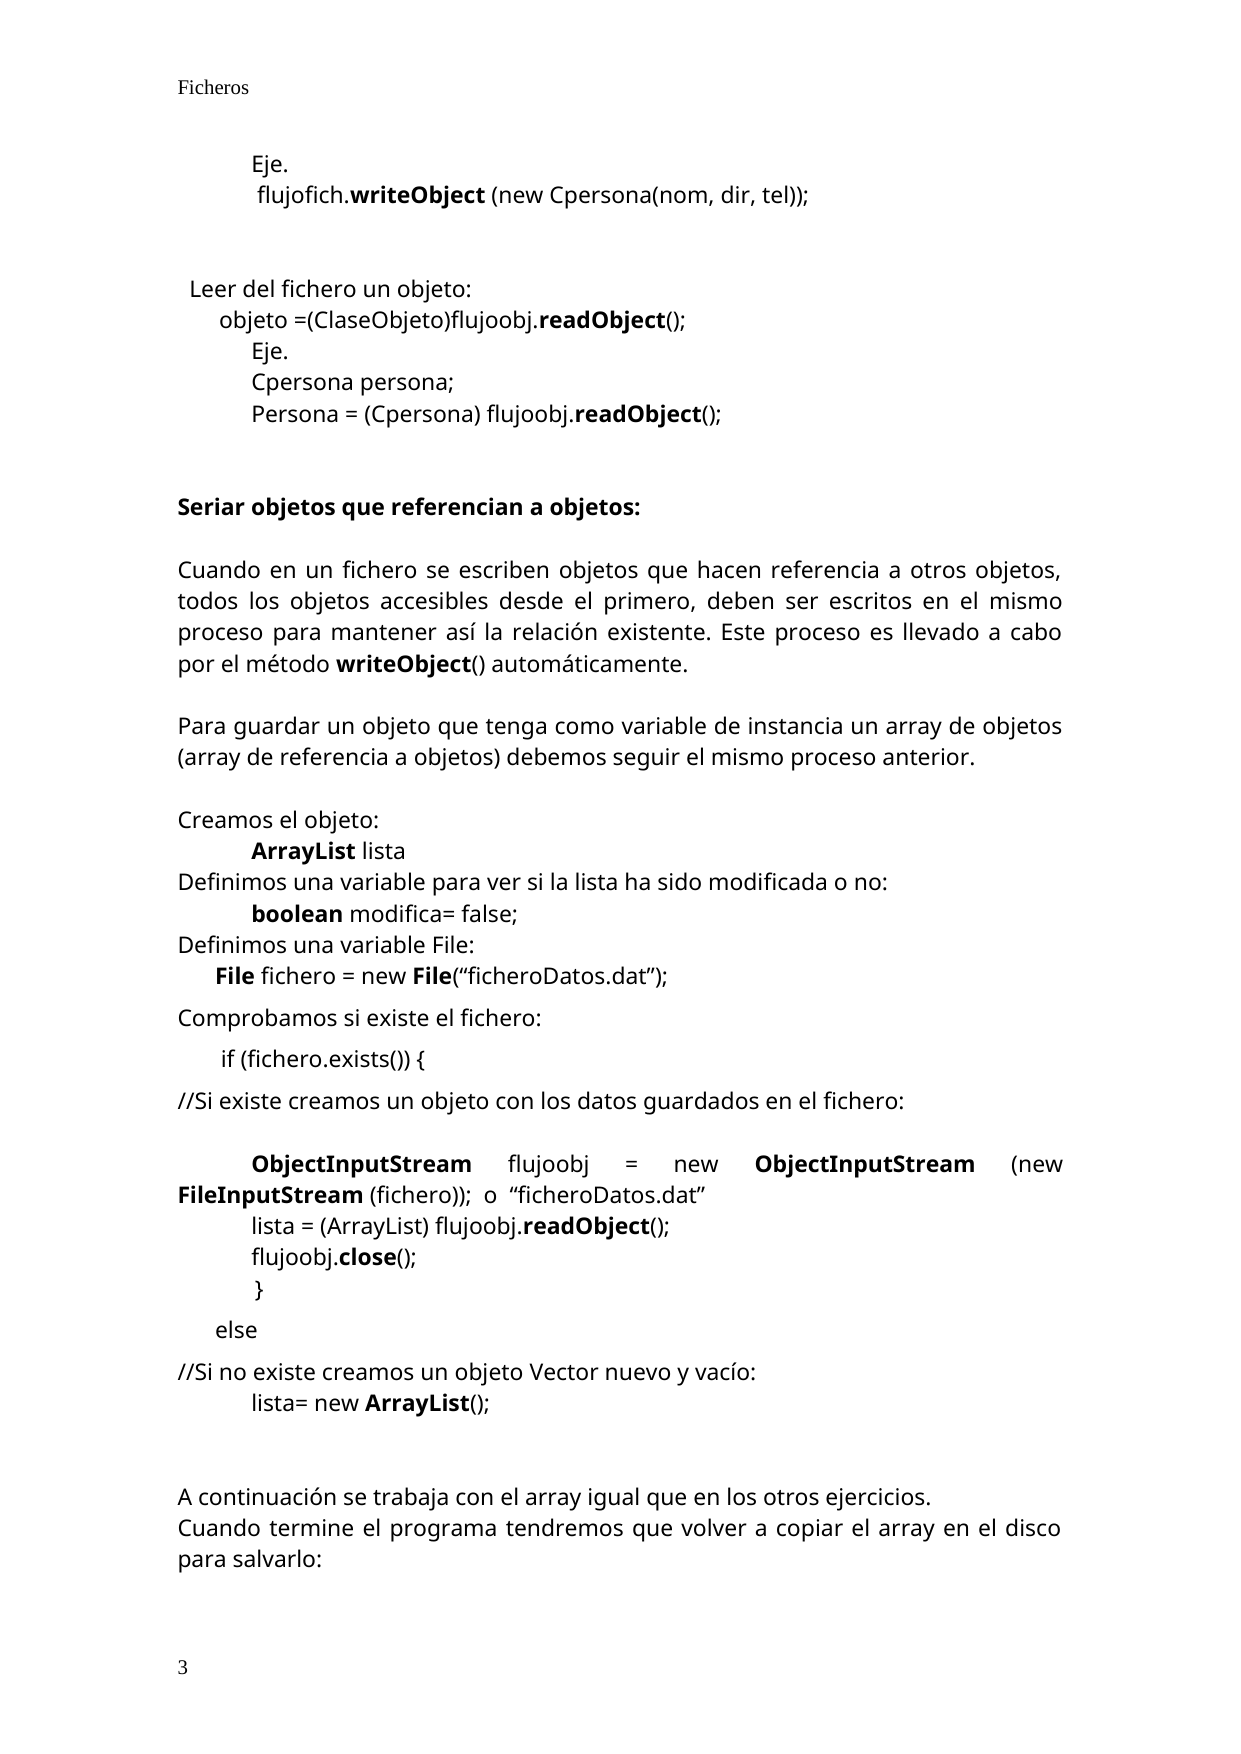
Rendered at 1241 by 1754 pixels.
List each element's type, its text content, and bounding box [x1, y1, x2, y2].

text lista = (ArrayList) flujoobj.readObject(); [177, 1210, 1063, 1241]
text File fichero = new File(“ficheroDatos.dat”); [177, 960, 1063, 991]
text Cpersona persona; [177, 366, 1063, 398]
text flujofich.writeObject (new Cpersona(nom, dir, tel)); [177, 179, 1063, 210]
text Definimos una variable File: [177, 929, 1063, 960]
text Cuando en un fichero se escriben objetos que hacen referencia a otros objetos, todos los objetos accesibles desde el primero, deben ser escritos en el mismo proceso para mantener así la relación existente. Este proceso es llevado a cabo por el método writeObject() automáticamente. [177, 554, 1063, 679]
text ObjectInputStream flujoobj = new ObjectInputStream (new FileInputStream (fichero)); o “ficheroDatos.dat” [177, 1148, 1063, 1210]
text } [177, 1273, 1063, 1304]
text Persona = (Cpersona) flujoobj.readObject(); [177, 398, 1063, 429]
text flujoobj.close(); [177, 1241, 1063, 1273]
text else [215, 1314, 1063, 1346]
text Creamos el objeto: [177, 804, 1063, 835]
text objeto =(ClaseObjeto)flujoobj.readObject(); [177, 304, 1063, 335]
text ArrayList lista [177, 835, 1063, 866]
text Cuando termine el programa tendremos que volver a copiar el array en el disco para salvarlo: [177, 1512, 1063, 1575]
text Leer del fichero un objeto: [177, 273, 1063, 304]
text A continuación se trabaja con el array igual que en los otros ejercicios. [177, 1481, 1063, 1512]
text lista= new ArrayList(); [177, 1387, 1063, 1418]
text //Si no existe creamos un objeto Vector nuevo y vacío: [177, 1356, 1063, 1387]
text Eje. [177, 148, 1063, 179]
text //Si existe creamos un objeto con los datos guardados en el fichero: [177, 1085, 1063, 1116]
text Definimos una variable para ver si la lista ha sido modificada o no: [177, 866, 1063, 898]
text boolean modifica= false; [177, 898, 1063, 929]
text Para guardar un objeto que tenga como variable de instancia un array de objetos (array de referencia a objetos) debemos seguir el mismo proceso anterior. [177, 710, 1063, 773]
text if (fichero.exists()) { [215, 1043, 1063, 1075]
text Eje. [177, 335, 1063, 366]
text Comprobamos si existe el fichero: [177, 1002, 1063, 1033]
text Seriar objetos que referencian a objetos: [177, 491, 1063, 523]
